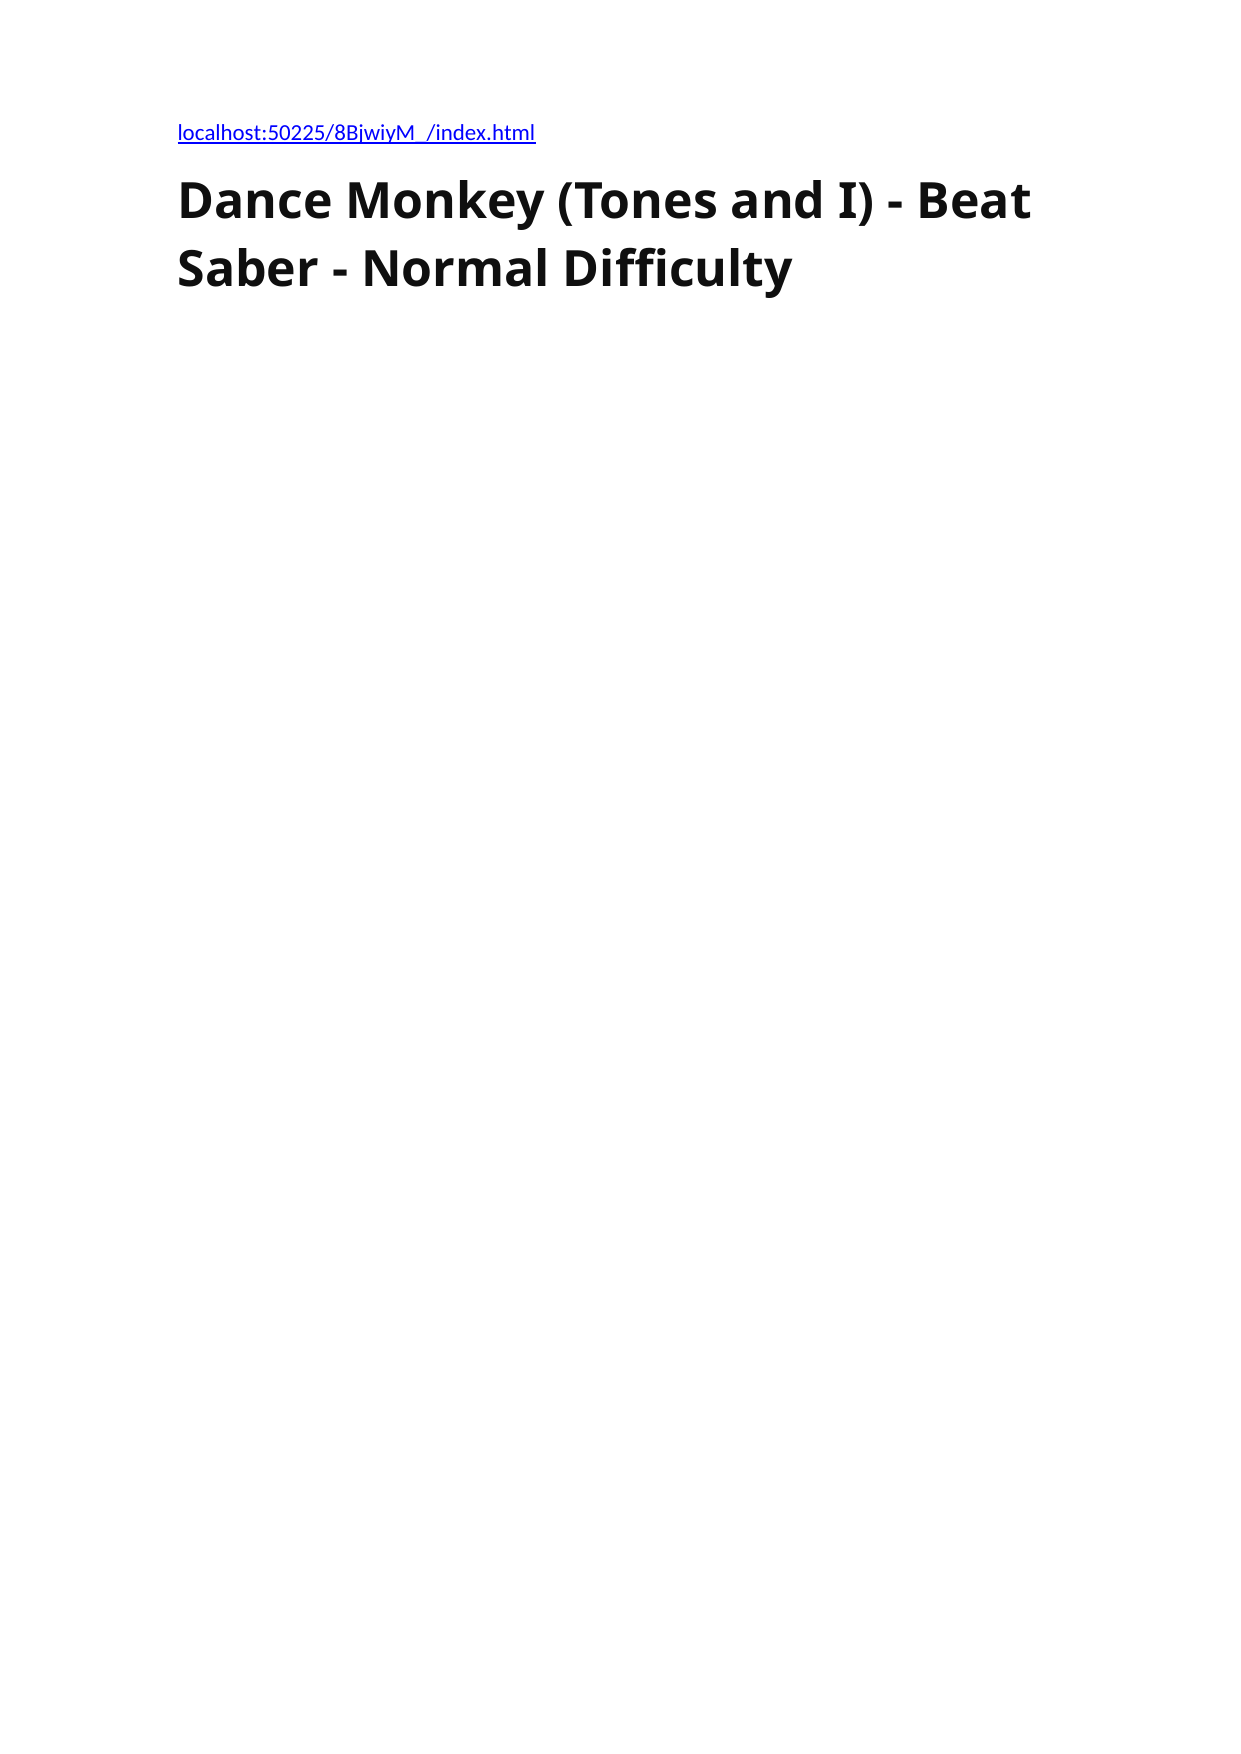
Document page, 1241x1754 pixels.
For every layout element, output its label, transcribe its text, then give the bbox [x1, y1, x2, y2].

text Dance Monkey (Tones and I) - Beat Saber - Normal Difficulty [177, 165, 1152, 301]
text localhost:50225/8BjwiyM_/index.html [177, 118, 1152, 146]
